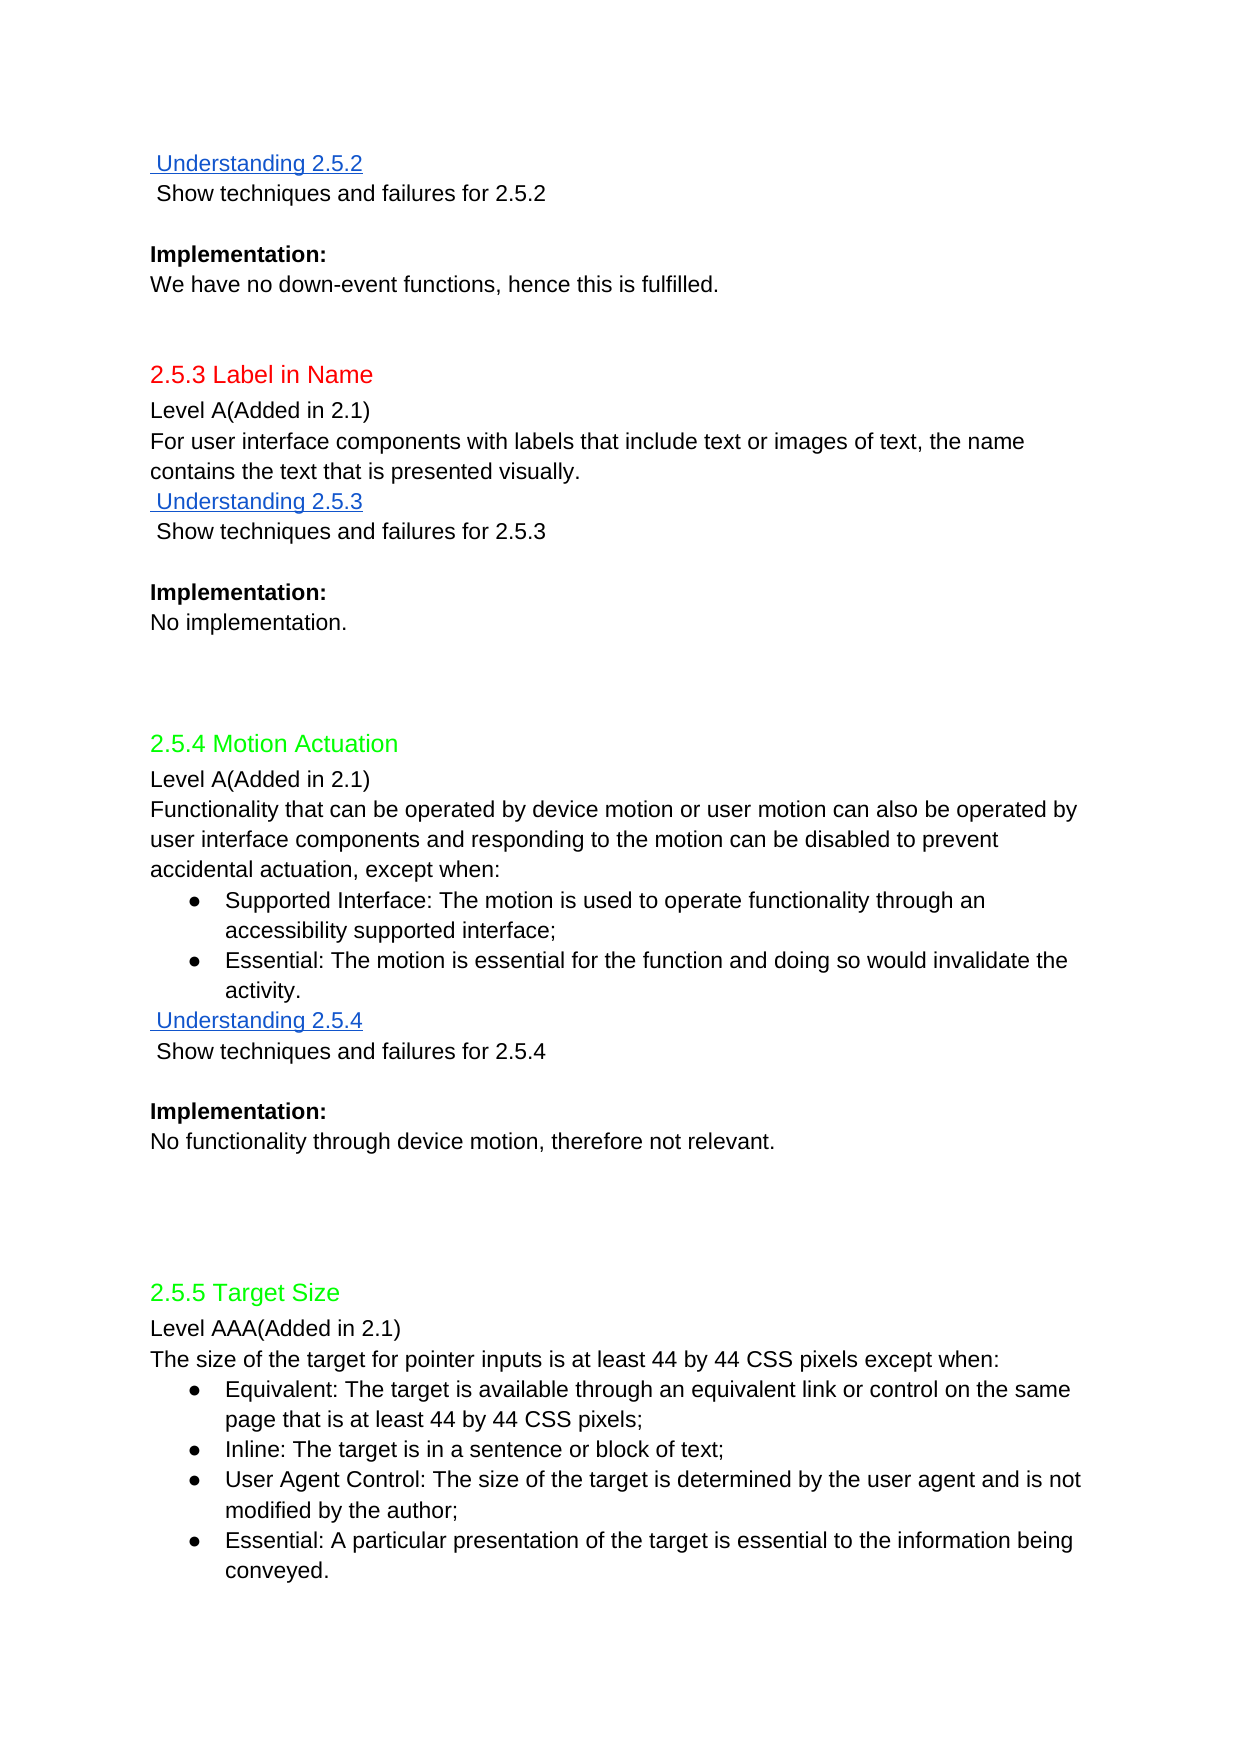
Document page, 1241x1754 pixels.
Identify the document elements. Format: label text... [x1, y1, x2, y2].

text Show techniques and failures for 2.5.4 [150, 1038, 1090, 1064]
list Essential: A particular presentation of the target is essential to the information being conveyed. [187, 1527, 1090, 1583]
text Implementation: [150, 579, 1090, 605]
text Implementation: [150, 1098, 1090, 1124]
text The size of the target for pointer inputs is at least 44 by 44 CSS pixels except when: [150, 1346, 1090, 1372]
text Show techniques and failures for 2.5.3 [150, 518, 1090, 545]
text Understanding 2.5.3 [150, 488, 1090, 514]
text Level A(Added in 2.1) [150, 766, 1090, 792]
text We have no down-event functions, hence this is fulfilled. [150, 271, 1090, 297]
text Understanding 2.5.2 [150, 150, 1090, 176]
text Understanding 2.5.4 [150, 1007, 1090, 1034]
list Inline: The target is in a sentence or block of text; [187, 1436, 1090, 1463]
subtitle 2.5.4 Motion Actuation [150, 729, 1090, 757]
text Level AAA(Added in 2.1) [150, 1315, 1090, 1342]
text Functionality that can be operated by device motion or user motion can also be operated by user interface components and responding to the motion can be disabled to prevent accidental actuation, except when: [150, 796, 1090, 883]
text Show techniques and failures for 2.5.2 [150, 180, 1090, 207]
subtitle 2.5.5 Target Size [150, 1278, 1090, 1307]
list Essential: The motion is essential for the function and doing so would invalidate the activity. [187, 947, 1090, 1004]
text Level A(Added in 2.1) [150, 397, 1090, 424]
subtitle 2.5.3 Label in Name [150, 360, 1090, 389]
text For user interface components with labels that include text or images of text, the name contains the text that is presented visually. [150, 428, 1090, 484]
list Supported Interface: The motion is used to operate functionality through an accessibility supported interface; [187, 887, 1090, 943]
text No functionality through device motion, therefore not relevant. [150, 1128, 1090, 1155]
text Implementation: [150, 241, 1090, 267]
list User Agent Control: The size of the target is determined by the user agent and is not modified by the author; [187, 1466, 1090, 1523]
list Equivalent: The target is available through an equivalent link or control on the same page that is at least 44 by 44 CSS pixels; [187, 1376, 1090, 1432]
text No implementation. [150, 609, 1090, 635]
